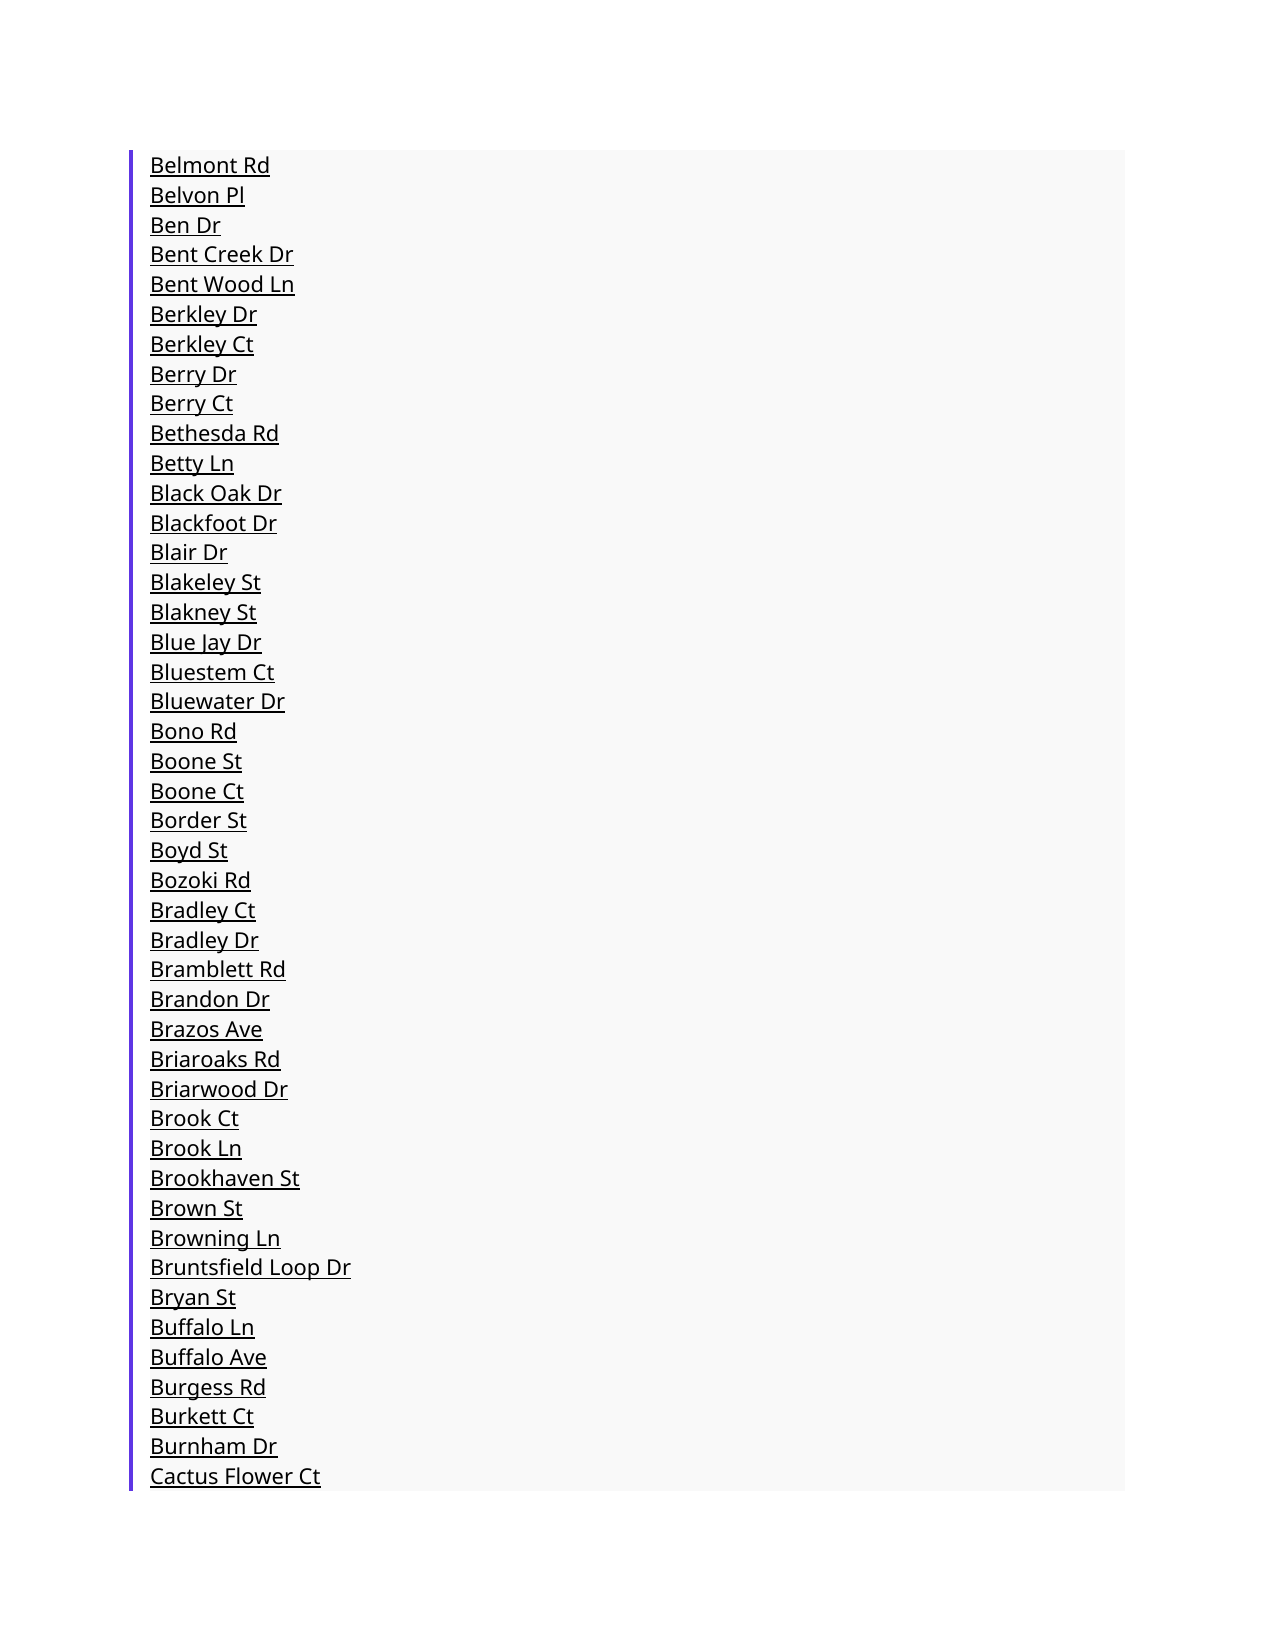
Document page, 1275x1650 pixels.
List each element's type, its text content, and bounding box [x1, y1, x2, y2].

text Bent Creek Dr [150, 239, 1125, 269]
text Brook Ct [150, 1103, 1125, 1133]
text Boyd St [150, 835, 1125, 865]
text Blair Dr [150, 537, 1125, 567]
text Black Oak Dr [150, 478, 1125, 507]
text Bluewater Dr [150, 686, 1125, 716]
text Blackfoot Dr [150, 507, 1125, 537]
text Bent Wood Ln [150, 269, 1125, 299]
text Bramblett Rd [150, 954, 1125, 984]
text Bethesda Rd [150, 418, 1125, 448]
text Border St [150, 805, 1125, 835]
text Berkley Dr [150, 299, 1125, 329]
text Bradley Dr [150, 924, 1125, 954]
text Betty Ln [150, 448, 1125, 478]
text Belvon Pl [150, 180, 1125, 209]
text Ben Dr [150, 209, 1125, 239]
text Bruntsfield Loop Dr [150, 1252, 1125, 1282]
text Buffalo Ave [150, 1342, 1125, 1371]
text Buffalo Ln [150, 1312, 1125, 1342]
text Burnham Dr [150, 1431, 1125, 1461]
text Brandon Dr [150, 984, 1125, 1014]
text Berry Ct [150, 388, 1125, 418]
text Bozoki Rd [150, 865, 1125, 895]
text Briaroaks Rd [150, 1044, 1125, 1073]
text Brookhaven St [150, 1163, 1125, 1193]
text Brazos Ave [150, 1014, 1125, 1044]
text Bryan St [150, 1282, 1125, 1312]
text Blakeley St [150, 567, 1125, 597]
text Blue Jay Dr [150, 627, 1125, 656]
text Bluestem Ct [150, 656, 1125, 686]
text Bradley Ct [150, 895, 1125, 924]
text Cactus Flower Ct [150, 1461, 1125, 1491]
text Briarwood Dr [150, 1073, 1125, 1103]
text Berkley Ct [150, 329, 1125, 358]
text Burgess Rd [150, 1371, 1125, 1401]
text Boone Ct [150, 776, 1125, 805]
text Blakney St [150, 597, 1125, 627]
text Belmont Rd [150, 150, 1125, 180]
text Brown St [150, 1193, 1125, 1222]
text Boone St [150, 746, 1125, 776]
text Browning Ln [150, 1222, 1125, 1252]
text Brook Ln [150, 1133, 1125, 1163]
text Berry Dr [150, 358, 1125, 388]
text Bono Rd [150, 716, 1125, 746]
text Burkett Ct [150, 1401, 1125, 1431]
